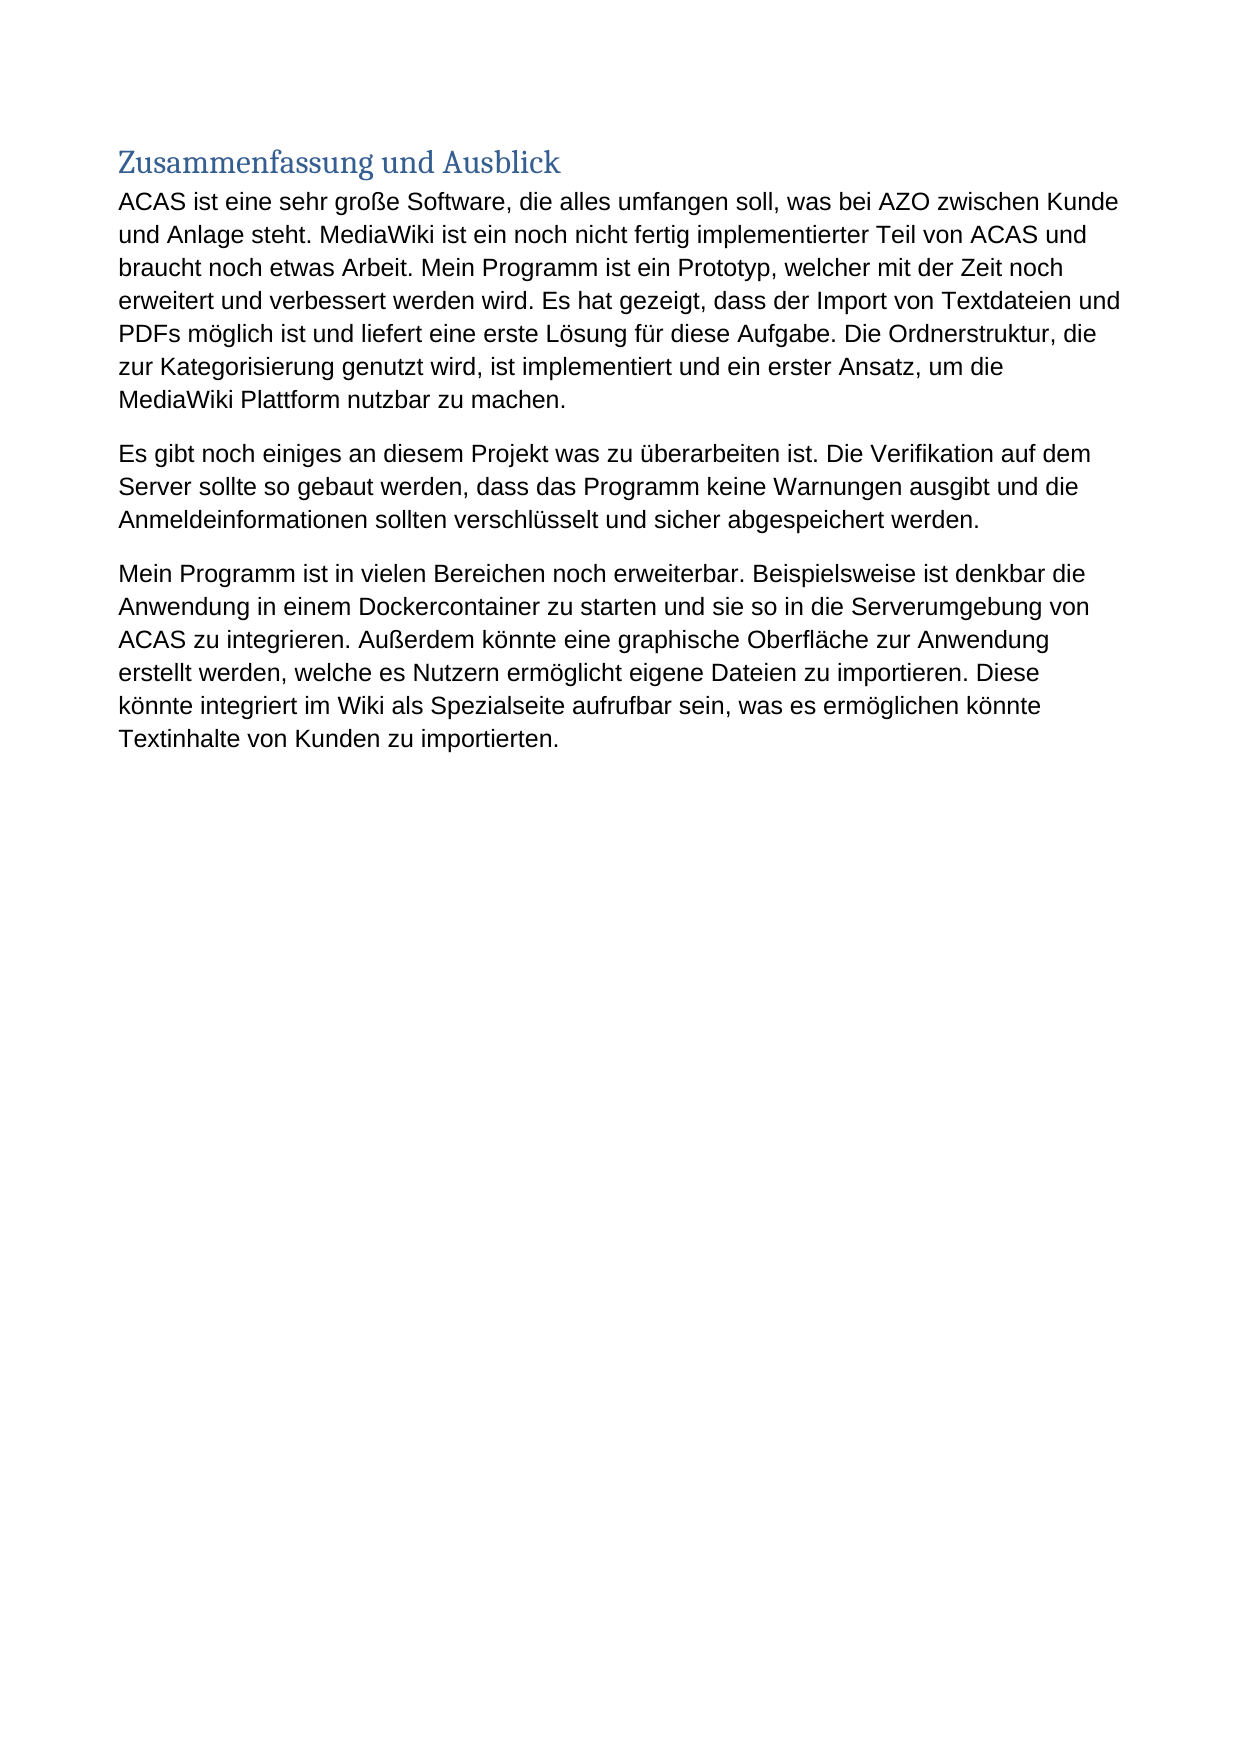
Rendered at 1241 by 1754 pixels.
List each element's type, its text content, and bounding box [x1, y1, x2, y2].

text Mein Programm ist in vielen Bereichen noch erweiterbar. Beispielsweise ist denkbar die Anwendung in einem Dockercontainer zu starten und sie so in die Serverumgebung von ACAS zu integrieren. Außerdem könnte eine graphische Oberfläche zur Anwendung erstellt werden, welche es Nutzern ermöglicht eigene Dateien zu importieren. Diese könnte integriert im Wiki als Spezialseite aufrufbar sein, was es ermöglichen könnte Textinhalte von Kunden zu importierten. [118, 559, 1122, 753]
subtitle Zusammenfassung und Ausblick [118, 143, 1122, 181]
text ACAS ist eine sehr große Software, die alles umfangen soll, was bei AZO zwischen Kunde und Anlage steht. MediaWiki ist ein noch nicht fertig implementierter Teil von ACAS und braucht noch etwas Arbeit. Mein Programm ist ein Prototyp, welcher mit der Zeit noch erweitert und verbessert werden wird. Es hat gezeigt, dass der Import von Textdateien und PDFs möglich ist und liefert eine erste Lösung für diese Aufgabe. Die Ordnerstruktur, die zur Kategorisierung genutzt wird, ist implementiert und ein erster Ansatz, um die MediaWiki Plattform nutzbar zu machen. [118, 187, 1122, 414]
text Es gibt noch einiges an diesem Projekt was zu überarbeiten ist. Die Verifikation auf dem Server sollte so gebaut werden, dass das Programm keine Warnungen ausgibt und die Anmeldeinformationen sollten verschlüsselt und sicher abgespeichert werden. [118, 439, 1122, 534]
